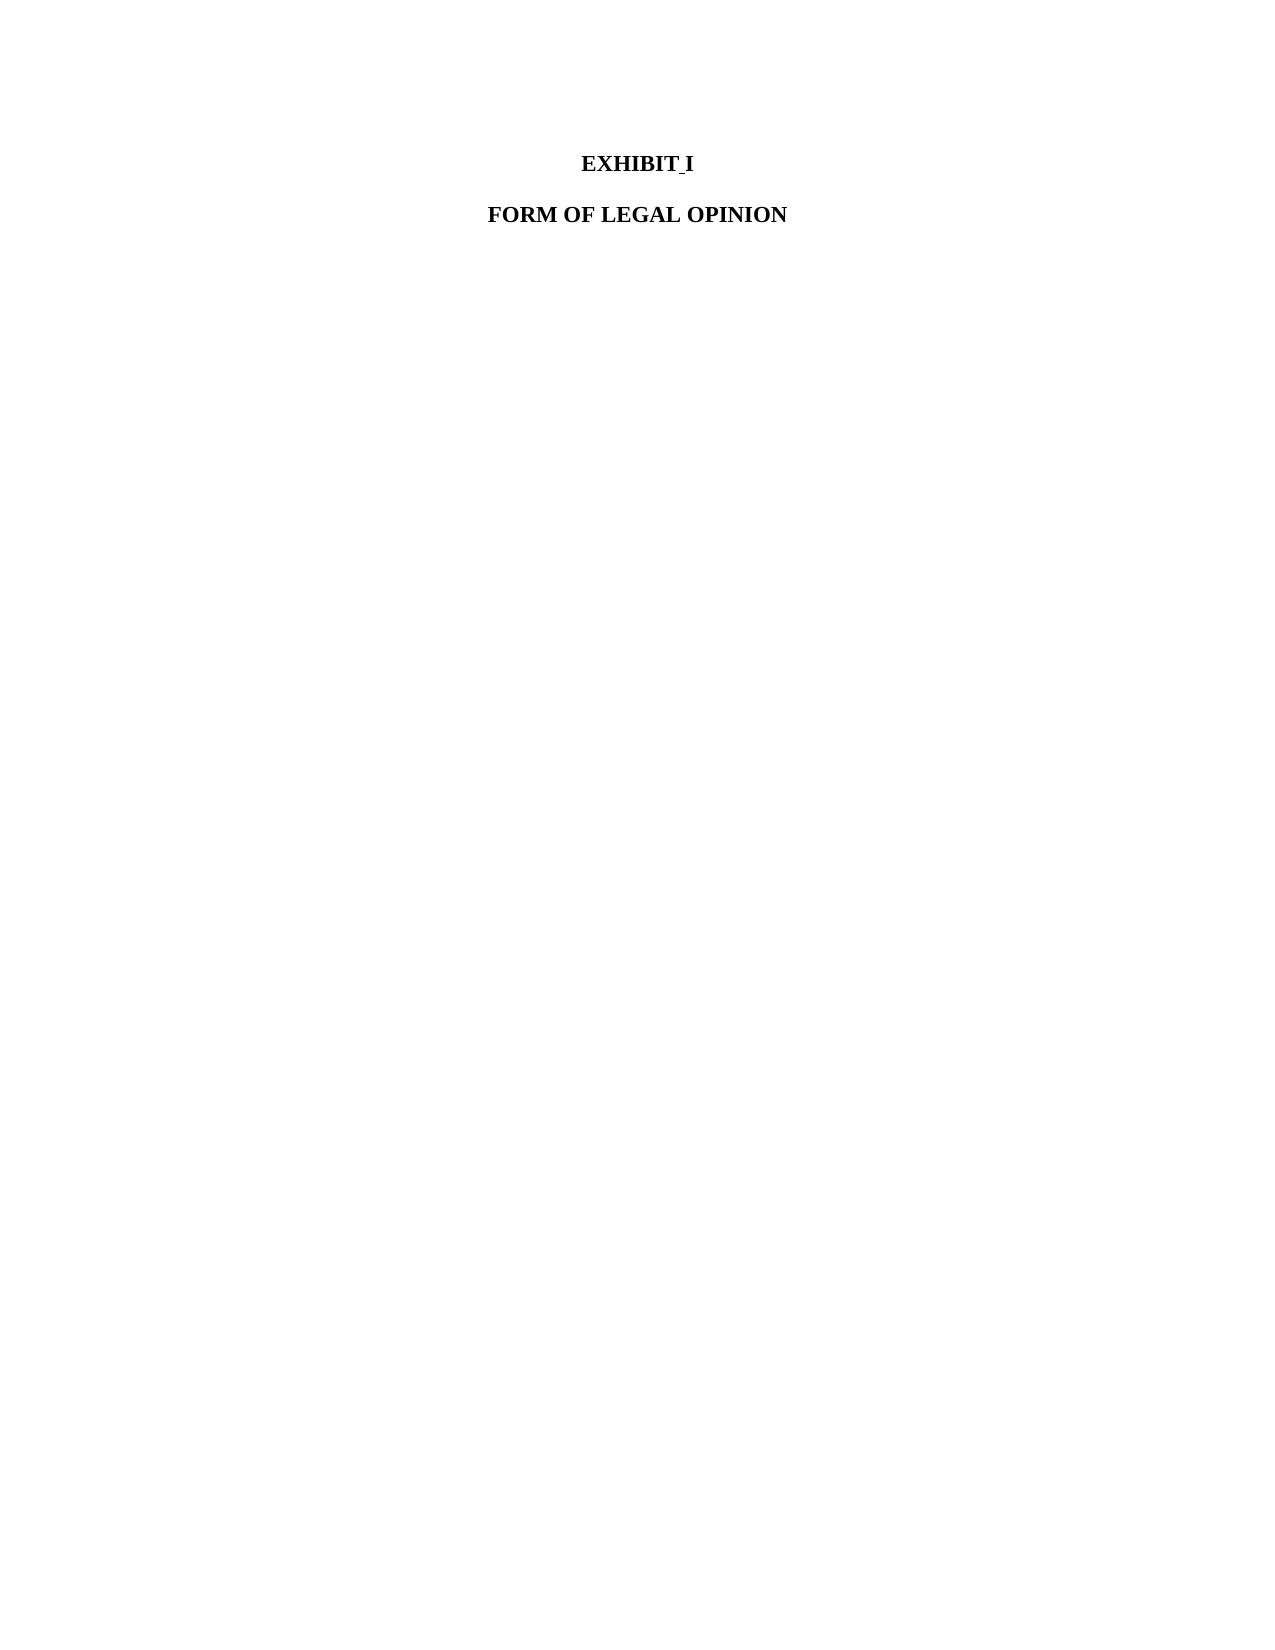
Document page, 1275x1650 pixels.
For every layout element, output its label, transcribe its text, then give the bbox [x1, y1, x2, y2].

text FORM OF LEGAL OPINION [150, 201, 1125, 228]
